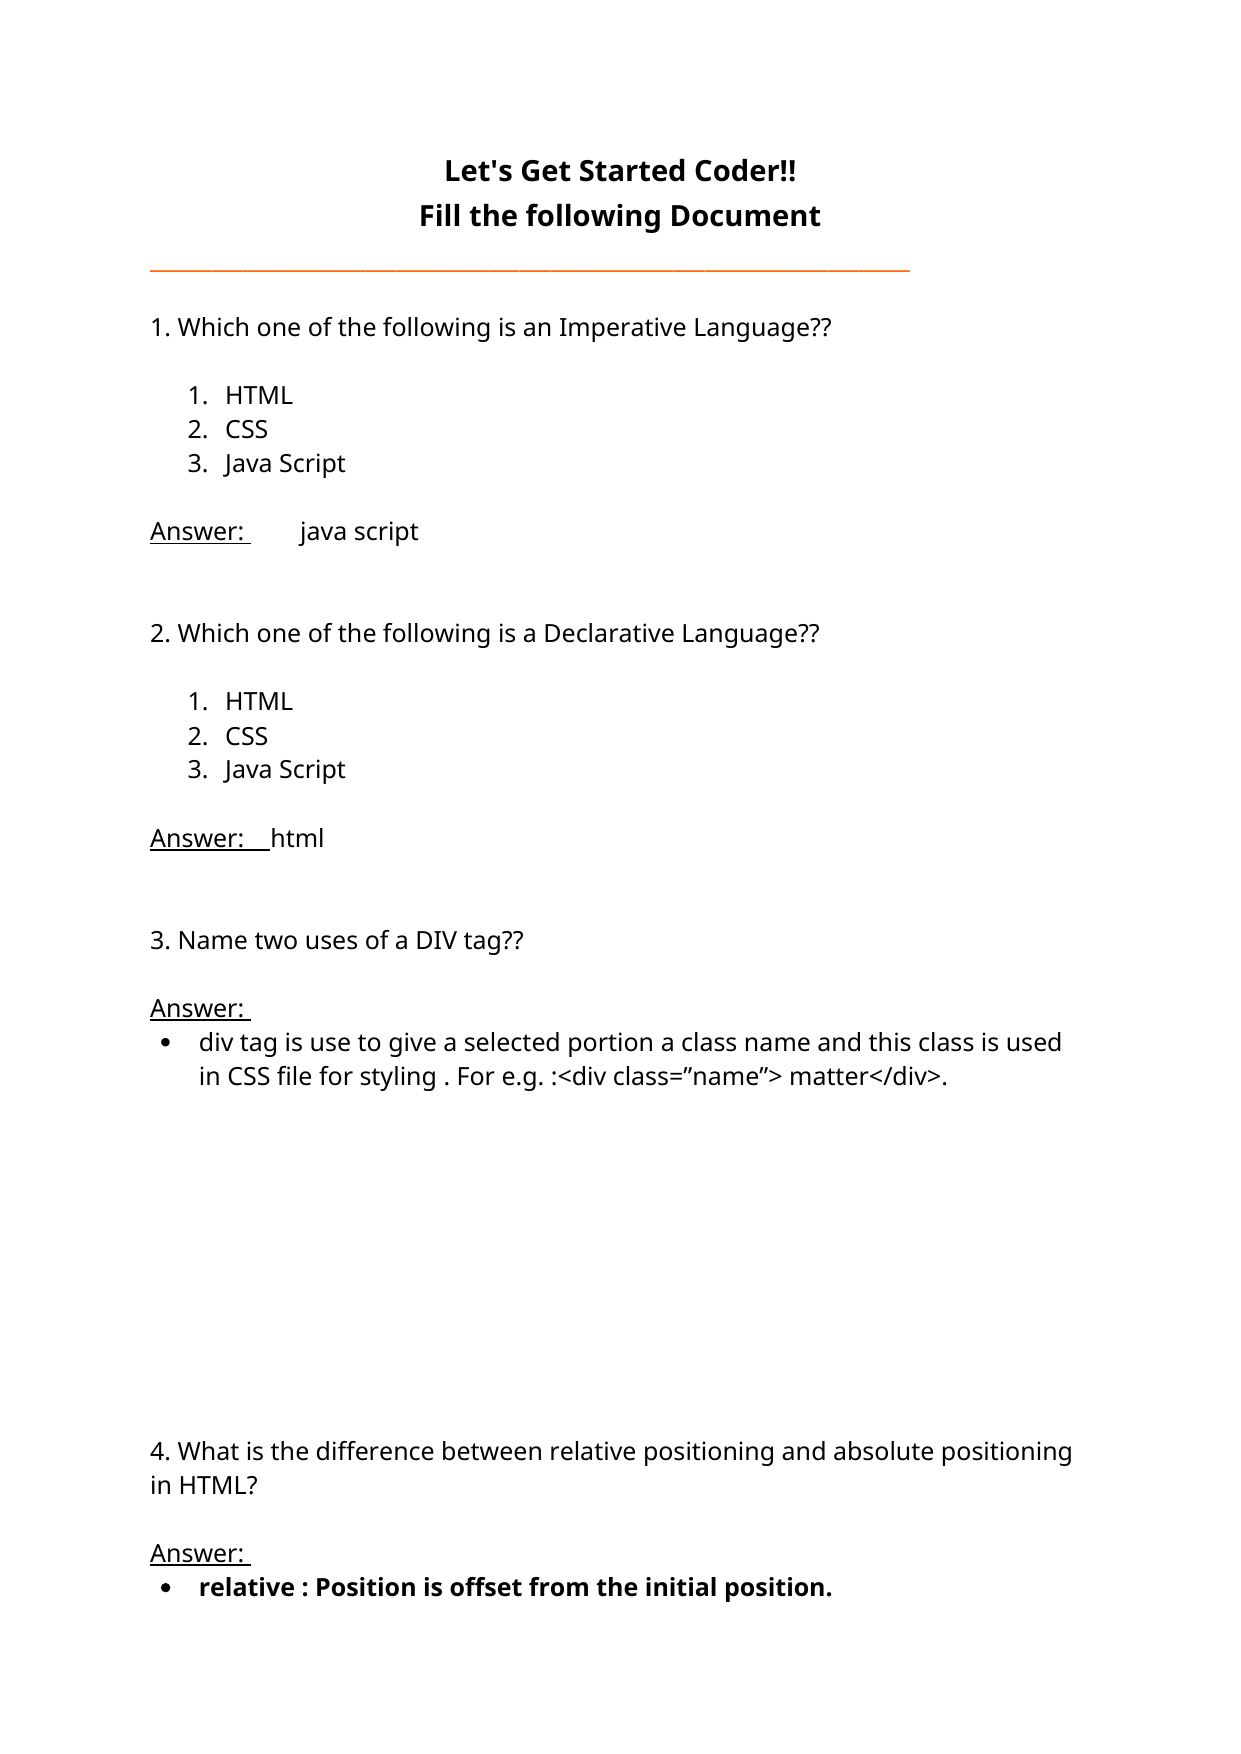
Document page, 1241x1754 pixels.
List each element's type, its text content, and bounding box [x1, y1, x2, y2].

list Java Script [187, 446, 1090, 480]
text Answer: [150, 991, 1090, 1025]
list HTML [187, 684, 1090, 718]
text __________________________________________________________________________ [150, 241, 1090, 275]
list HTML [187, 377, 1090, 412]
list Java Script [187, 752, 1090, 786]
text Fill the following Document [150, 196, 1090, 235]
text 1. Which one of the following is an Imperative Language?? [150, 309, 1090, 343]
list div tag is use to give a selected portion a class name and this class is used in CSS file for styling . For e.g. :<div class=”name”> matter</div>. [161, 1025, 1090, 1093]
list CSS [187, 412, 1090, 446]
text 2. Which one of the following is a Declarative Language?? [150, 616, 1090, 650]
list CSS [187, 718, 1090, 752]
text 3. Name two uses of a DIV tag?? [150, 922, 1090, 957]
text 4. What is the difference between relative positioning and absolute positioning in HTML? [150, 1433, 1090, 1502]
text Answer: java script [150, 514, 1090, 548]
list relative : Position is offset from the initial position. [161, 1570, 1090, 1604]
text Let's Get Started Coder!! [150, 150, 1090, 190]
text Answer: [150, 1536, 1090, 1570]
text Answer: html [150, 820, 1090, 854]
